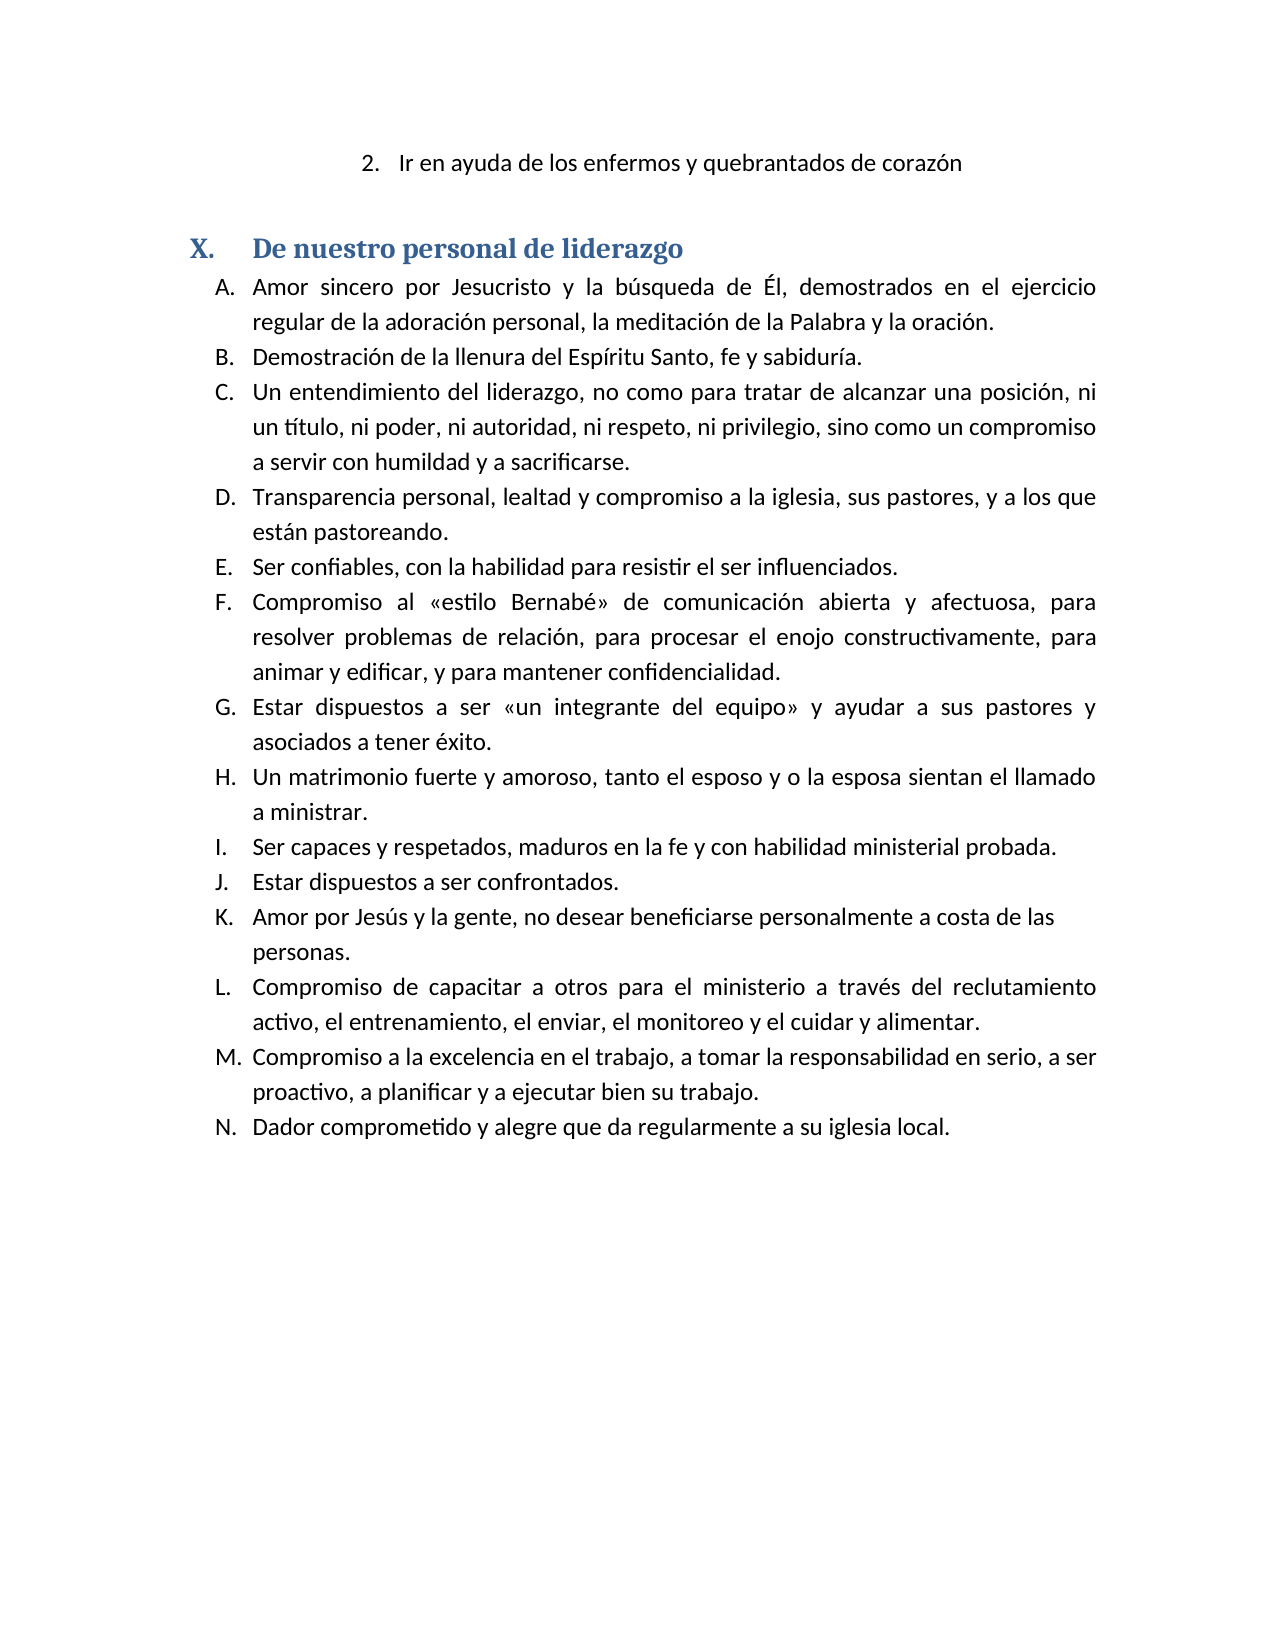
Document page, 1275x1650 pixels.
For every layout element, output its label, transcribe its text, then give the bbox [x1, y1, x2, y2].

list Compromiso a la excelencia en el trabajo, a tomar la responsabilidad en serio, a ser proactivo, a planificar y a ejecutar bien su trabajo. [215, 1041, 1098, 1107]
list Amor sincero por Jesucristo y la búsqueda de Él, demostrados en el ejercicio regular de la adoración personal, la meditación de la Palabra y la oración. [215, 271, 1098, 337]
list Ir en ayuda de los enfermos y quebrantados de corazón [361, 148, 1098, 178]
list Ser confiables, con la habilidad para resistir el ser influenciados. [215, 551, 1098, 582]
list Un entendimiento del liderazgo, no como para tratar de alcanzar una posición, ni un título, ni poder, ni autoridad, ni respeto, ni privilegio, sino como un compromiso a servir con humildad y a sacrificarse. [215, 376, 1098, 477]
list Estar dispuestos a ser «un integrante del equipo» y ayudar a sus pastores y asociados a tener éxito. [215, 691, 1098, 757]
subtitle De nuestro personal de liderazgo [215, 233, 1098, 266]
list Compromiso al «estilo Bernabé» de comunicación abierta y afectuosa, para resolver problemas de relación, para procesar el enojo constructivamente, para animar y edificar, y para mantener confidencialidad. [215, 586, 1098, 687]
list Un matrimonio fuerte y amoroso, tanto el esposo y o la esposa sientan el llamado a ministrar. [215, 761, 1098, 827]
list Dador comprometido y alegre que da regularmente a su iglesia local. [215, 1111, 1098, 1142]
list Compromiso de capacitar a otros para el ministerio a través del reclutamiento activo, el entrenamiento, el enviar, el monitoreo y el cuidar y alimentar. [215, 971, 1098, 1037]
list Ser capaces y respetados, maduros en la fe y con habilidad ministerial probada. [215, 831, 1098, 862]
list Estar dispuestos a ser confrontados. [215, 866, 1098, 897]
list Amor por Jesús y la gente, no desear beneficiarse personalmente a costa de las personas. [215, 901, 1098, 967]
list Demostración de la llenura del Espíritu Santo, fe y sabiduría. [215, 341, 1098, 372]
list Transparencia personal, lealtad y compromiso a la iglesia, sus pastores, y a los que están pastoreando. [215, 481, 1098, 547]
